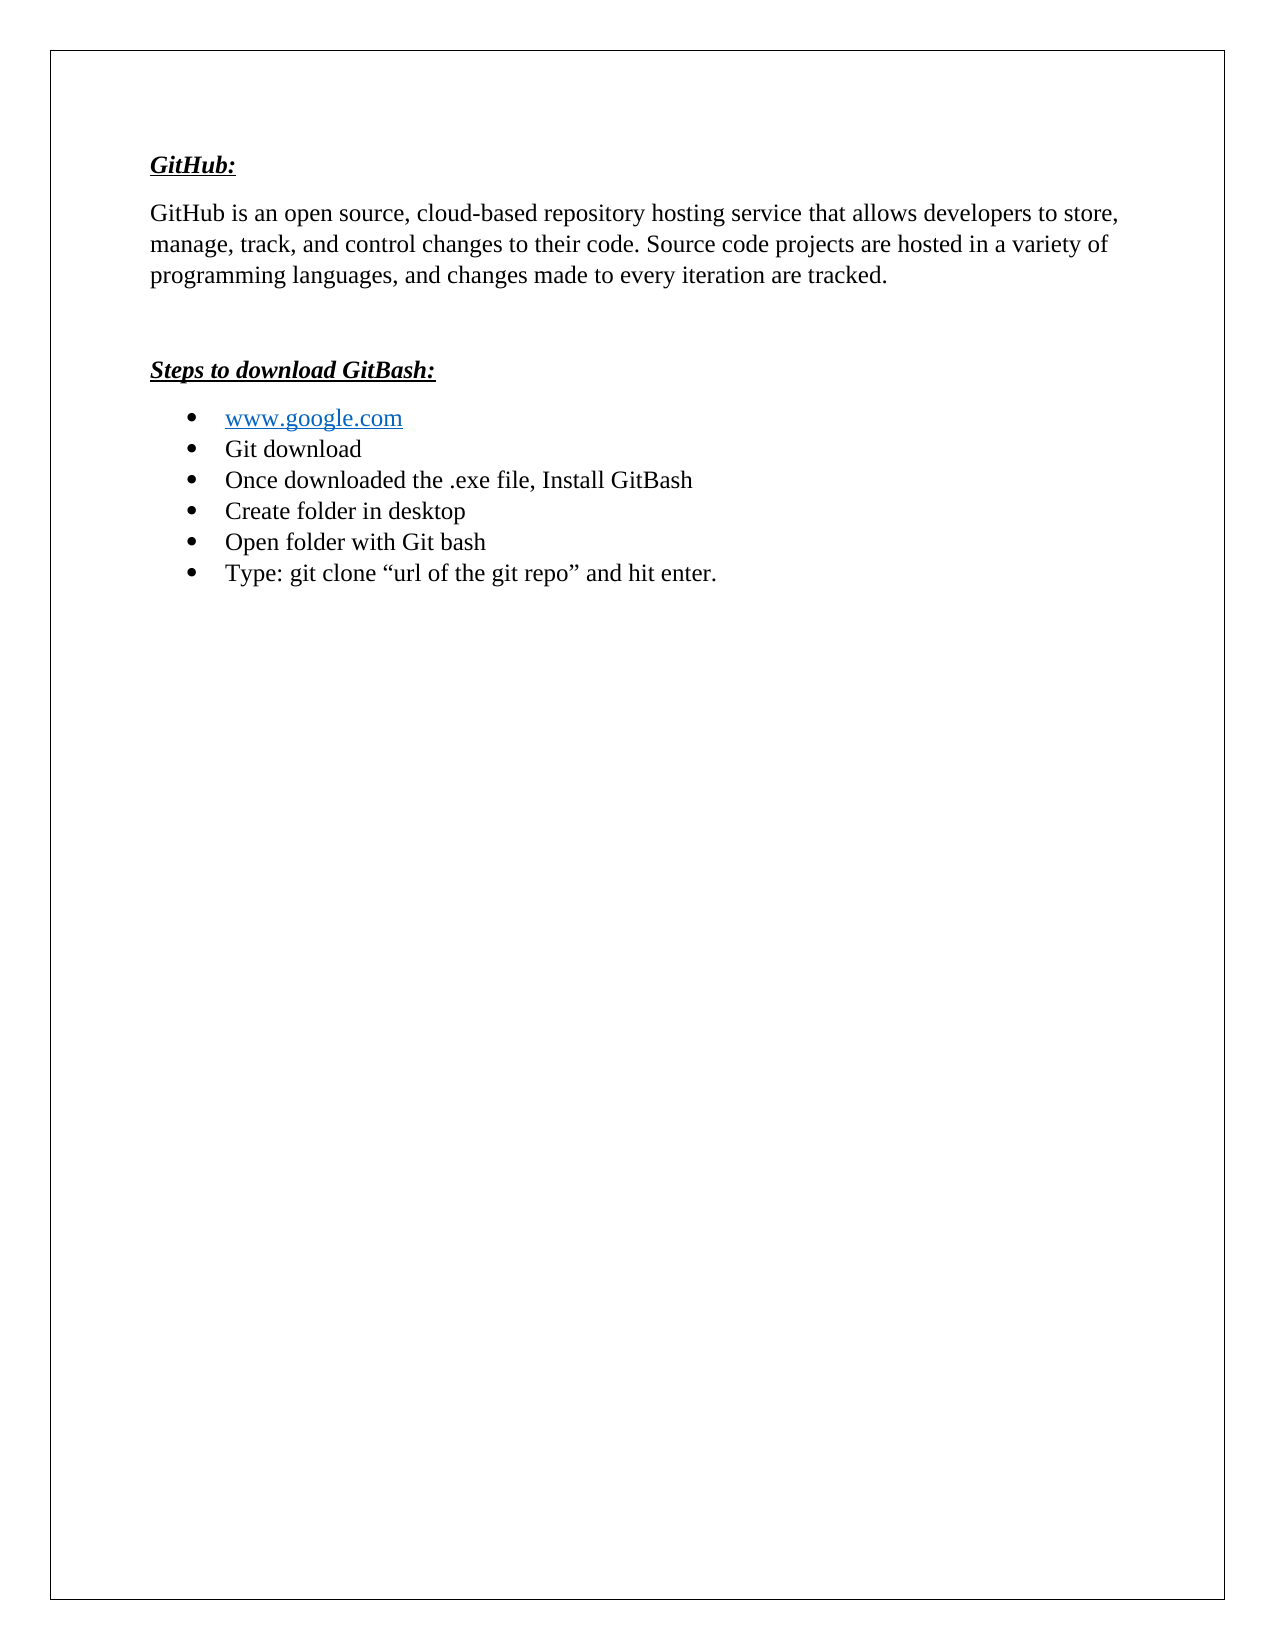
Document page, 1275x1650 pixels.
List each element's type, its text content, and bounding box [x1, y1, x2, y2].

list Create folder in desktop [187, 496, 1125, 525]
text GitHub is an open source, cloud-based repository hosting service that allows developers to store, manage, track, and control changes to their code. Source code projects are hosted in a variety of programming languages, and changes made to every iteration are tracked. [150, 198, 1125, 288]
list Type: git clone “url of the git repo” and hit enter. [187, 558, 1125, 587]
list Once downloaded the .exe file, Install GitBash [187, 465, 1125, 494]
text Steps to download GitBash: [150, 355, 1125, 384]
list www.google.com [187, 403, 1125, 432]
text GitHub: [150, 150, 1125, 179]
list Open folder with Git bash [187, 527, 1125, 556]
list Git download [187, 434, 1125, 463]
